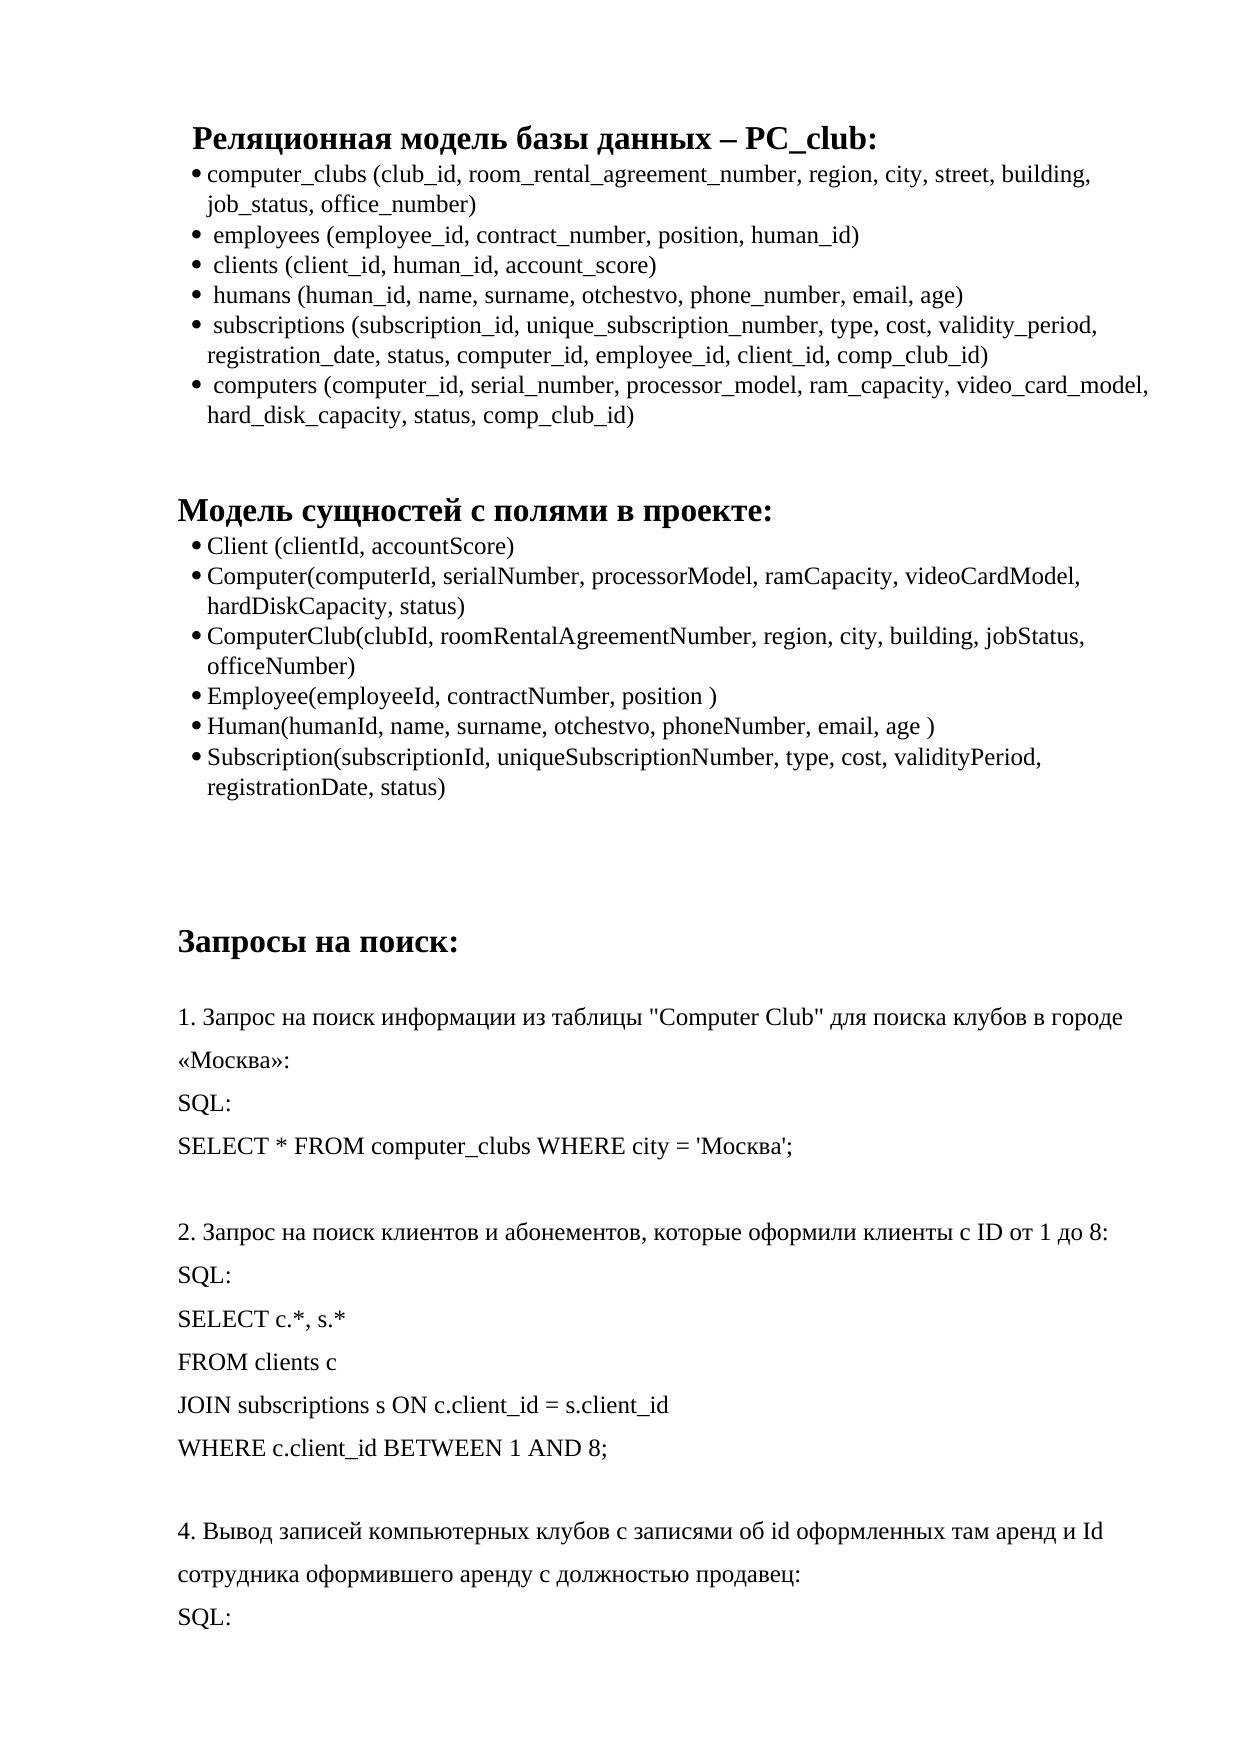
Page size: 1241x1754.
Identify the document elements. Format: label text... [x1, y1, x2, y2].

text Реляционная модель базы данных – PC_club: [192, 118, 1152, 156]
text Запросы на поиск: [177, 921, 1152, 960]
list Human(humanId, name, surname, otchestvo, phoneNumber, email, age ) [192, 711, 1152, 740]
text SQL: [177, 1602, 1152, 1631]
list computers (computer_id, serial_number, processor_model, ram_capacity, video_card_model, hard_disk_capacity, status, comp_club_id) [192, 370, 1152, 429]
list Computer(computerId, serialNumber, processorModel, ramCapacity, videoCardModel, hardDiskCapacity, status) [192, 561, 1152, 620]
text 1. Запрос на поиск информации из таблицы "Computer Club" для поиска клубов в городе «Москва»: SQL: [177, 1002, 1152, 1117]
list computer_clubs (club_id, room_rental_agreement_number, region, city, street, building, job_status, office_number) [192, 159, 1152, 218]
text SELECT c.*, s.* [177, 1304, 1152, 1332]
list Client (clientId, accountScore) [192, 531, 1152, 559]
list clients (client_id, human_id, account_score) [192, 250, 1152, 278]
list Employee(employeeId, contractNumber, position ) [192, 681, 1152, 710]
text WHERE c.client_id BETWEEN 1 AND 8; [177, 1433, 1152, 1462]
text SELECT * FROM computer_clubs WHERE city = 'Москва'; [177, 1131, 1152, 1160]
text 2. Запрос на поиск клиентов и абонементов, которые оформили клиенты с ID от 1 до 8: [177, 1217, 1152, 1246]
list subscriptions (subscription_id, unique_subscription_number, type, cost, validity_period, registration_date, status, computer_id, employee_id, client_id, comp_club_id) [192, 310, 1152, 369]
text JOIN subscriptions s ON c.client_id = s.client_id [177, 1390, 1152, 1419]
list humans (human_id, name, surname, otchestvo, phone_number, email, age) [192, 280, 1152, 309]
text 4. Вывод записей компьютерных клубов с записями об id оформленных там аренд и Id сотрудника оформившего аренду с должностью продавец: [177, 1516, 1152, 1588]
list Subscription(subscriptionId, uniqueSubscriptionNumber, type, cost, validityPeriod, registrationDate, status) [192, 742, 1152, 860]
list ComputerClub(clubId, roomRentalAgreementNumber, region, city, building, jobStatus, officeNumber) [192, 621, 1152, 680]
list employees (employee_id, contract_number, position, human_id) [192, 220, 1152, 248]
text FROM clients c [177, 1347, 1152, 1376]
text Модель сущностей с полями в проекте: [177, 491, 1152, 529]
text SQL: [177, 1261, 1152, 1289]
